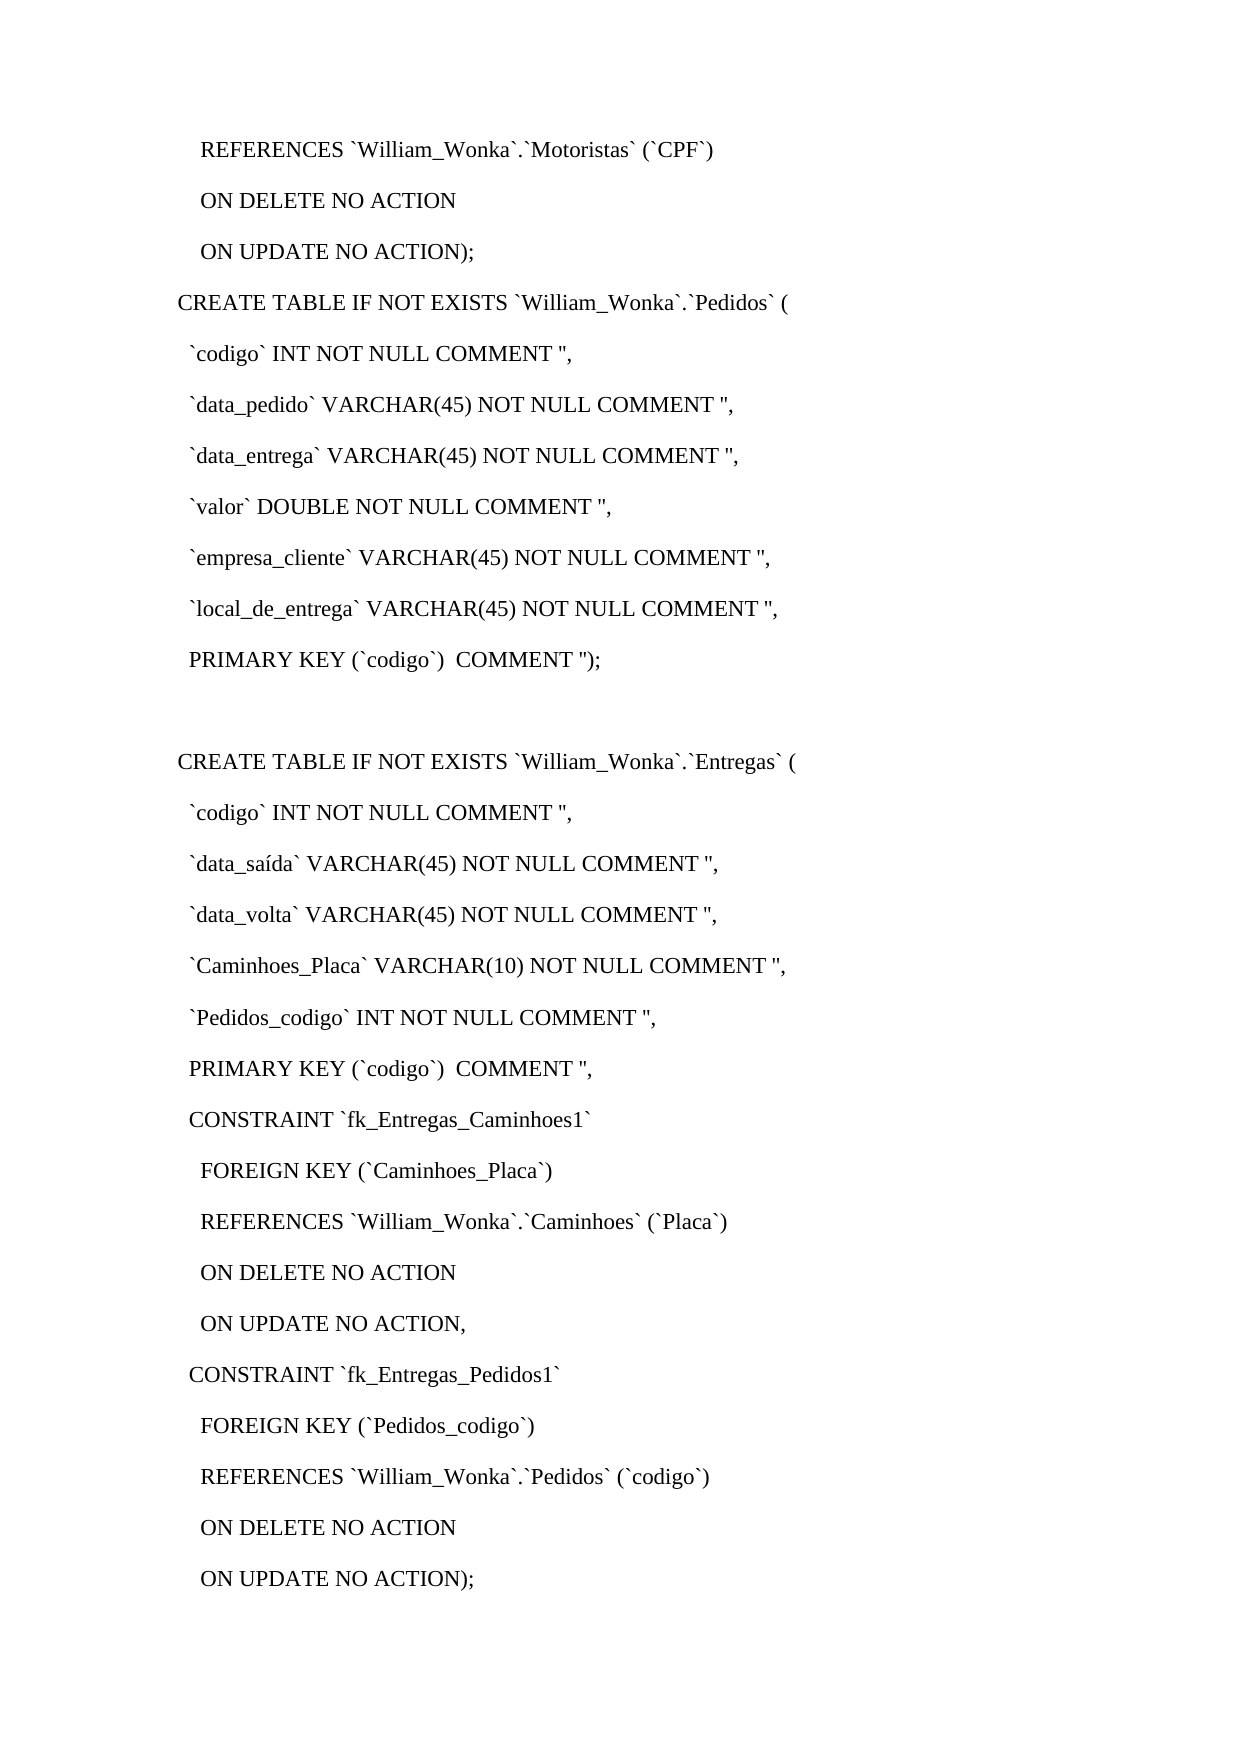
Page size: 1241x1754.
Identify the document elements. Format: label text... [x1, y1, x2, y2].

text ON DELETE NO ACTION [177, 1259, 1063, 1285]
text `data_pedido` VARCHAR(45) NOT NULL COMMENT '', [177, 391, 1063, 417]
text `Pedidos_codigo` INT NOT NULL COMMENT '', [177, 1003, 1063, 1030]
text `codigo` INT NOT NULL COMMENT '', [177, 340, 1063, 366]
text `Caminhoes_Placa` VARCHAR(10) NOT NULL COMMENT '', [177, 952, 1063, 979]
text REFERENCES `William_Wonka`.`Pedidos` (`codigo`) [177, 1463, 1063, 1489]
text `data_volta` VARCHAR(45) NOT NULL COMMENT '', [177, 901, 1063, 928]
text `local_de_entrega` VARCHAR(45) NOT NULL COMMENT '', [177, 595, 1063, 622]
text REFERENCES `William_Wonka`.`Caminhoes` (`Placa`) [177, 1208, 1063, 1234]
text PRIMARY KEY (`codigo`) COMMENT '', [177, 1054, 1063, 1081]
text PRIMARY KEY (`codigo`) COMMENT ''); [177, 646, 1063, 673]
text `data_saída` VARCHAR(45) NOT NULL COMMENT '', [177, 850, 1063, 877]
text ON UPDATE NO ACTION); [177, 238, 1063, 264]
text ON UPDATE NO ACTION, [177, 1310, 1063, 1336]
text `codigo` INT NOT NULL COMMENT '', [177, 799, 1063, 826]
text ON DELETE NO ACTION [177, 187, 1063, 213]
text CREATE TABLE IF NOT EXISTS `William_Wonka`.`Entregas` ( [177, 748, 1063, 775]
text FOREIGN KEY (`Caminhoes_Placa`) [177, 1157, 1063, 1183]
text CONSTRAINT `fk_Entregas_Caminhoes1` [177, 1106, 1063, 1132]
text `valor` DOUBLE NOT NULL COMMENT '', [177, 493, 1063, 519]
text REFERENCES `William_Wonka`.`Motoristas` (`CPF`) [177, 136, 1063, 162]
text ON UPDATE NO ACTION); [177, 1565, 1063, 1591]
text FOREIGN KEY (`Pedidos_codigo`) [177, 1412, 1063, 1438]
text `data_entrega` VARCHAR(45) NOT NULL COMMENT '', [177, 442, 1063, 468]
text ON DELETE NO ACTION [177, 1514, 1063, 1540]
text CONSTRAINT `fk_Entregas_Pedidos1` [177, 1361, 1063, 1387]
text CREATE TABLE IF NOT EXISTS `William_Wonka`.`Pedidos` ( [177, 289, 1063, 315]
text `empresa_cliente` VARCHAR(45) NOT NULL COMMENT '', [177, 544, 1063, 571]
